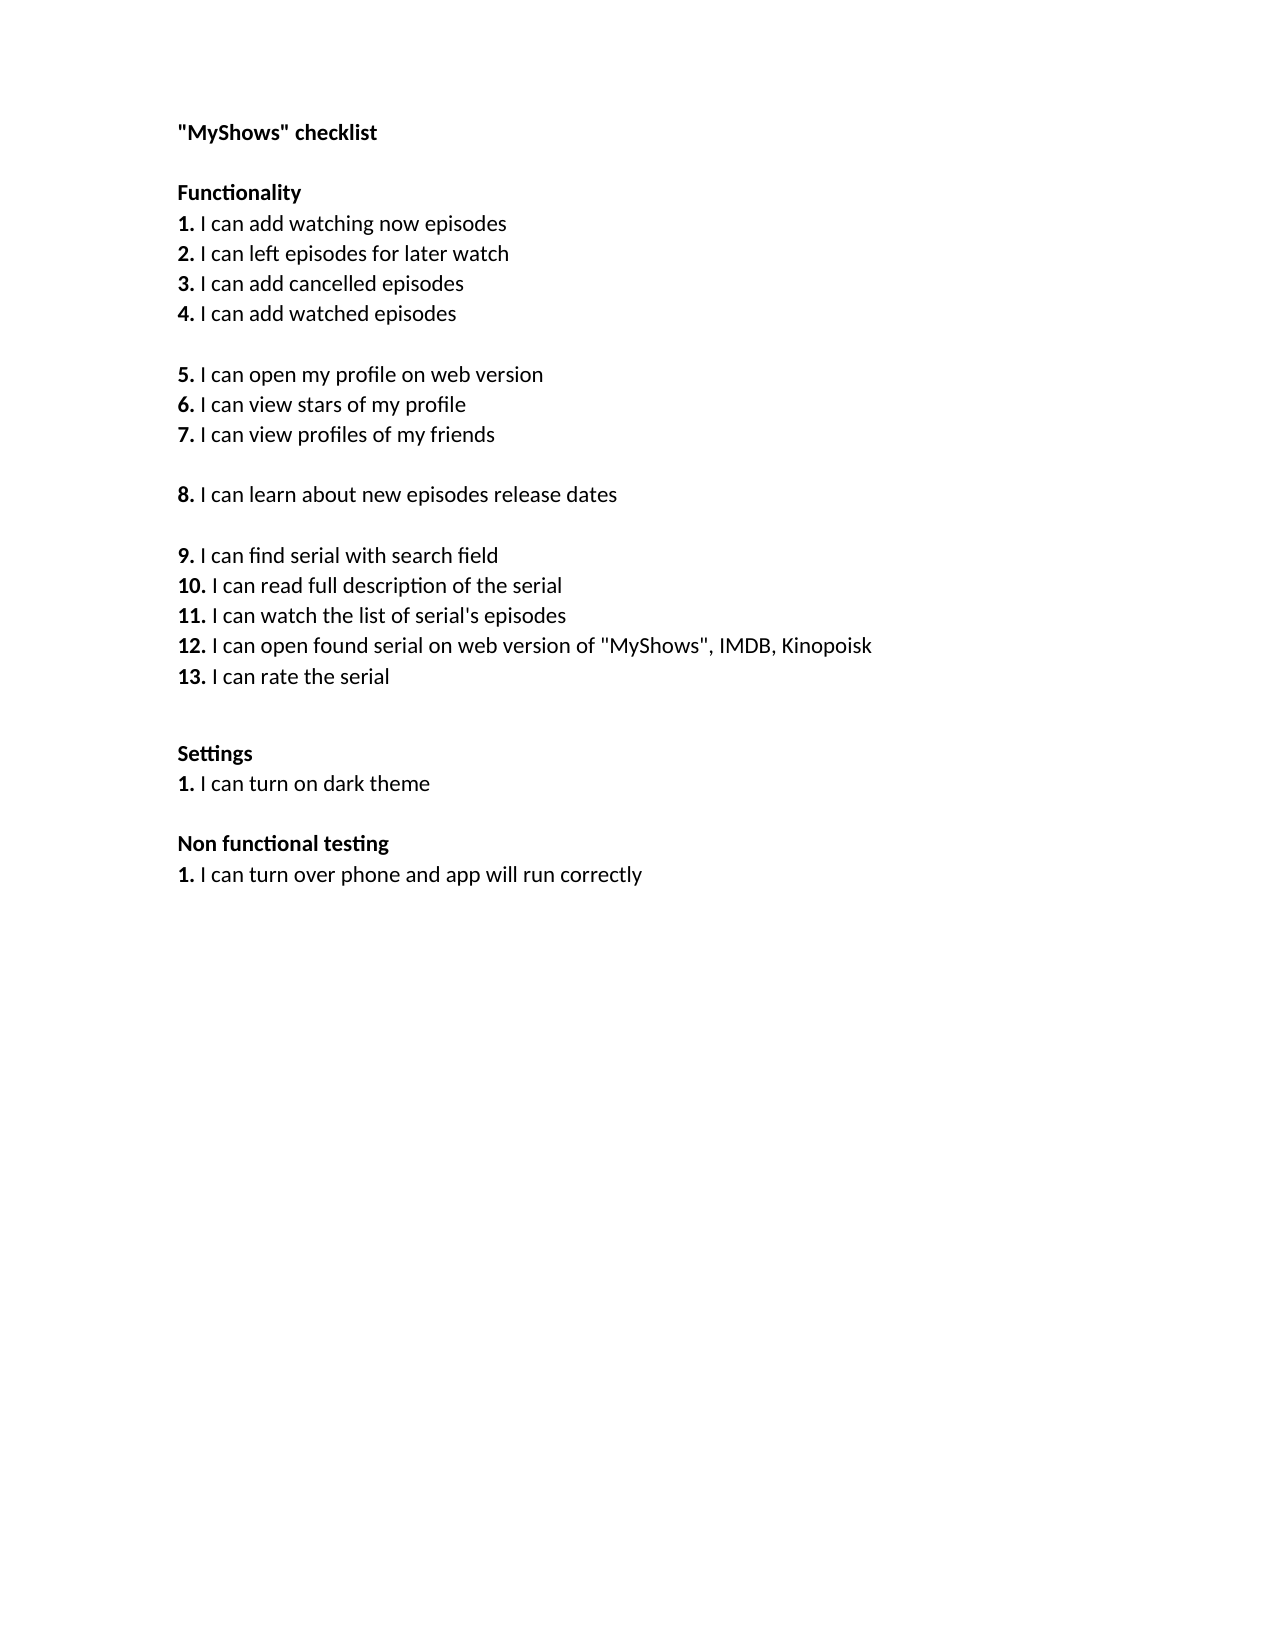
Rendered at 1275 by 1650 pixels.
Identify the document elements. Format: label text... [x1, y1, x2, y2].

text Settings 1. I can turn on dark theme Non functional testing 1. I can turn over phone and app will run correctly [177, 739, 1186, 888]
text "MyShows" checklist Functionality 1. I can add watching now episodes 2. I can left episodes for later watch 3. I can add cancelled episodes 4. I can add watched episodes 5. I can open my profile on web version 6. I can view stars of my profile 7. I can view profiles of my friends 8. I can learn about new episodes release dates 9. I can find serial with search field 10. I can read full description of the serial 11. I can watch the list of serial's episodes 12. I can open found serial on web version of "MyShows", IMDB, Kinopoisk 13. I can rate the serial [177, 118, 1186, 720]
